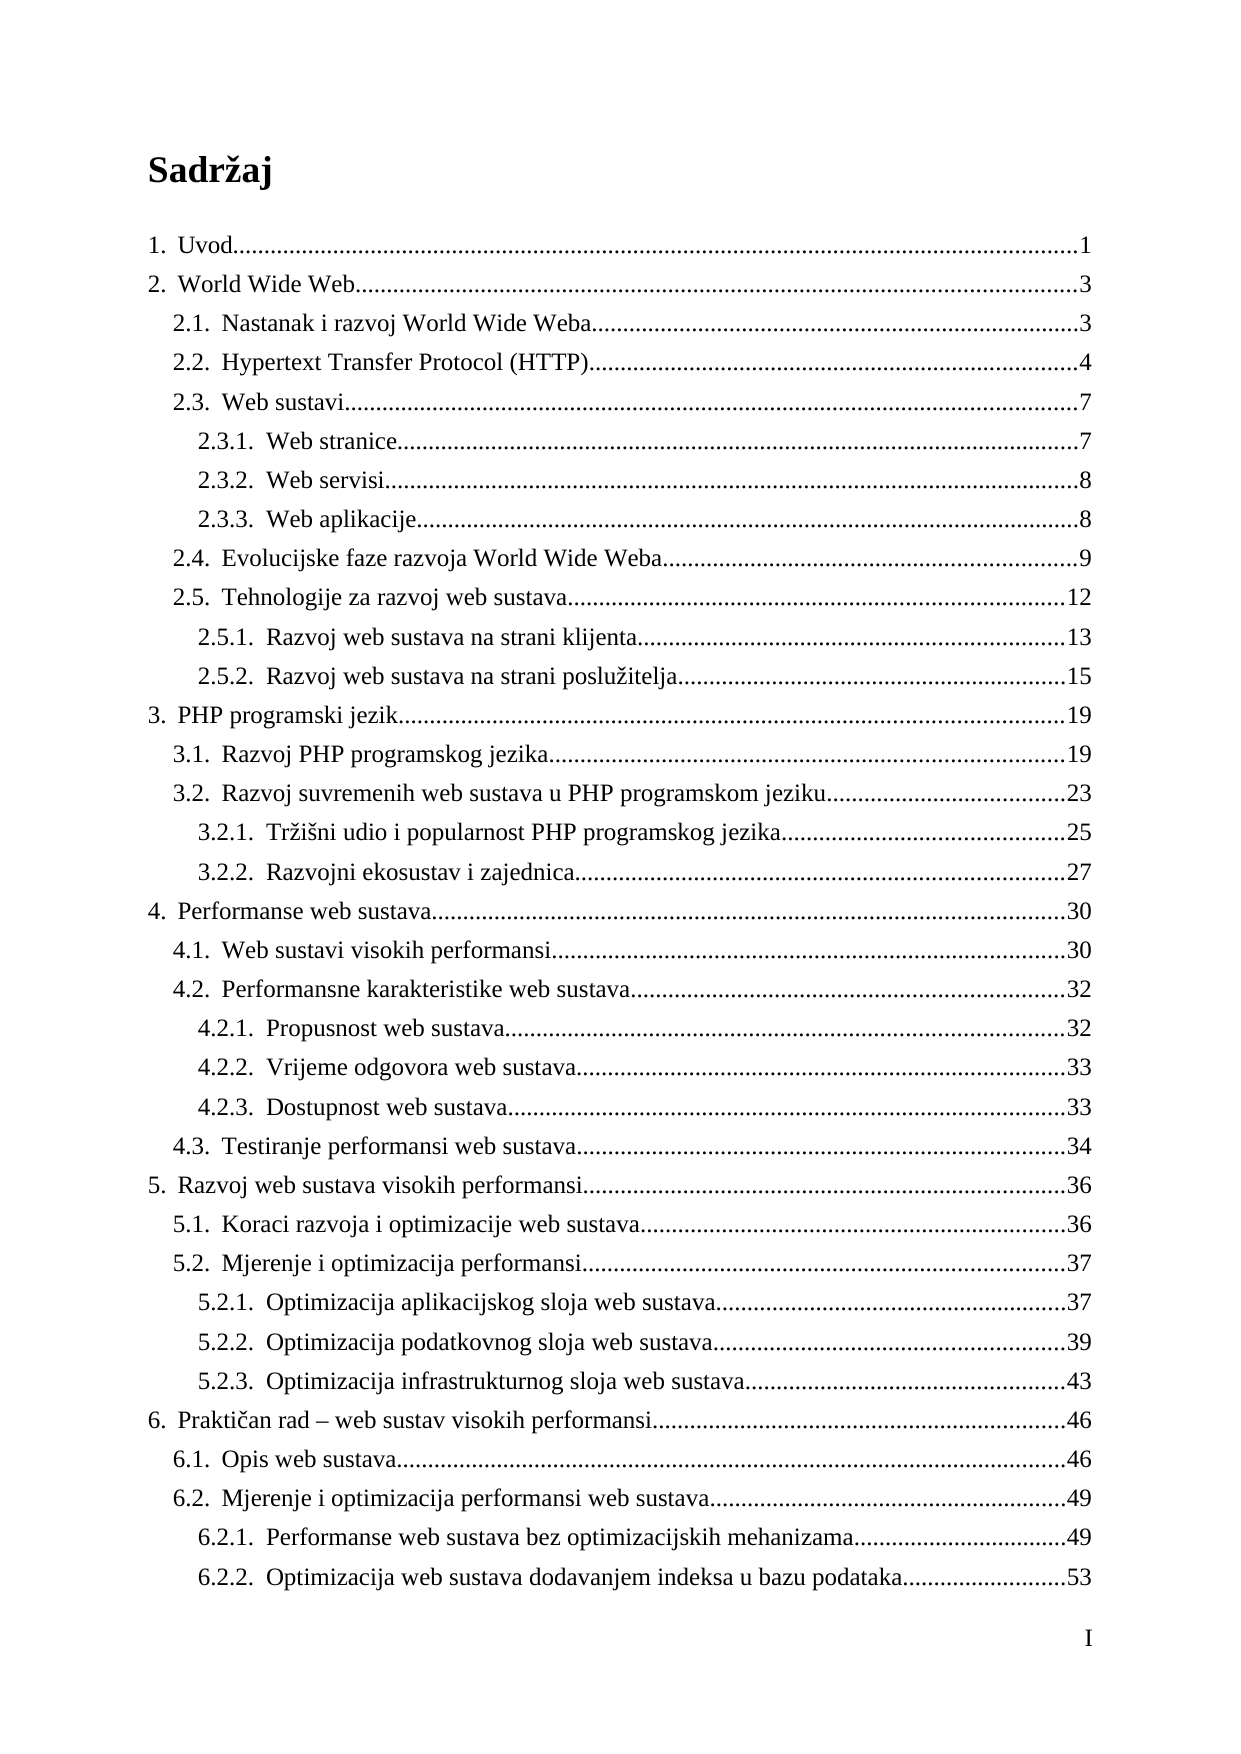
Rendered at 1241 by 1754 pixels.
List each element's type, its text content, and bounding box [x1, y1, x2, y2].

text 4.2.3. Dostupnost web sustava 33 [198, 1092, 1093, 1120]
text 2.4. Evolucijske faze razvoja World Wide Weba 9 [173, 543, 1093, 572]
text Sadržaj [148, 148, 1093, 191]
text 5.1. Koraci razvoja i optimizacije web sustava 36 [173, 1209, 1093, 1238]
text 5. Razvoj web sustava visokih performansi 36 [148, 1170, 1093, 1199]
text 2.3.3. Web aplikacije 8 [198, 504, 1093, 533]
text 4.3. Testiranje performansi web sustava 34 [173, 1131, 1093, 1159]
text 4.2.2. Vrijeme odgovora web sustava 33 [198, 1052, 1093, 1081]
text 5.2. Mjerenje i optimizacija performansi 37 [173, 1248, 1093, 1277]
text 5.2.1. Optimizacija aplikacijskog sloja web sustava 37 [198, 1287, 1093, 1316]
text 2. World Wide Web 3 [148, 269, 1093, 298]
text 6.2. Mjerenje i optimizacija performansi web sustava 49 [173, 1483, 1093, 1512]
text 6.2.2. Optimizacija web sustava dodavanjem indeksa u bazu podataka 53 [198, 1562, 1093, 1590]
text 2.3.1. Web stranice 7 [198, 426, 1093, 454]
text 6. Praktičan rad – web sustav visokih performansi 46 [148, 1405, 1093, 1434]
text 2.5.2. Razvoj web sustava na strani poslužitelja 15 [198, 661, 1093, 689]
text 3.2.1. Tržišni udio i popularnost PHP programskog jezika 25 [198, 817, 1093, 846]
text 2.1. Nastanak i razvoj World Wide Weba 3 [173, 308, 1093, 337]
text 3. PHP programski jezik 19 [148, 700, 1093, 729]
text 2.3.2. Web servisi 8 [198, 465, 1093, 494]
text 4.1. Web sustavi visokih performansi 30 [173, 935, 1093, 964]
text 4.2. Performansne karakteristike web sustava 32 [173, 974, 1093, 1003]
text 6.2.1. Performanse web sustava bez optimizacijskih mehanizama 49 [198, 1522, 1093, 1551]
text 4.2.1. Propusnost web sustava 32 [198, 1013, 1093, 1042]
text 3.2. Razvoj suvremenih web sustava u PHP programskom jeziku 23 [173, 778, 1093, 807]
text 2.5. Tehnologije za razvoj web sustava 12 [173, 582, 1093, 611]
text 2.3. Web sustavi 7 [173, 387, 1093, 415]
text 5.2.3. Optimizacija infrastrukturnog sloja web sustava 43 [198, 1366, 1093, 1394]
text 5.2.2. Optimizacija podatkovnog sloja web sustava 39 [198, 1327, 1093, 1355]
text 3.1. Razvoj PHP programskog jezika 19 [173, 739, 1093, 768]
text 4. Performanse web sustava 30 [148, 896, 1093, 924]
text 2.5.1. Razvoj web sustava na strani klijenta 13 [198, 622, 1093, 650]
text 2.2. Hypertext Transfer Protocol (HTTP) 4 [173, 347, 1093, 376]
text 1. Uvod 1 [148, 230, 1093, 259]
text 6.1. Opis web sustava 46 [173, 1444, 1093, 1473]
text 3.2.2. Razvojni ekosustav i zajednica 27 [198, 857, 1093, 885]
